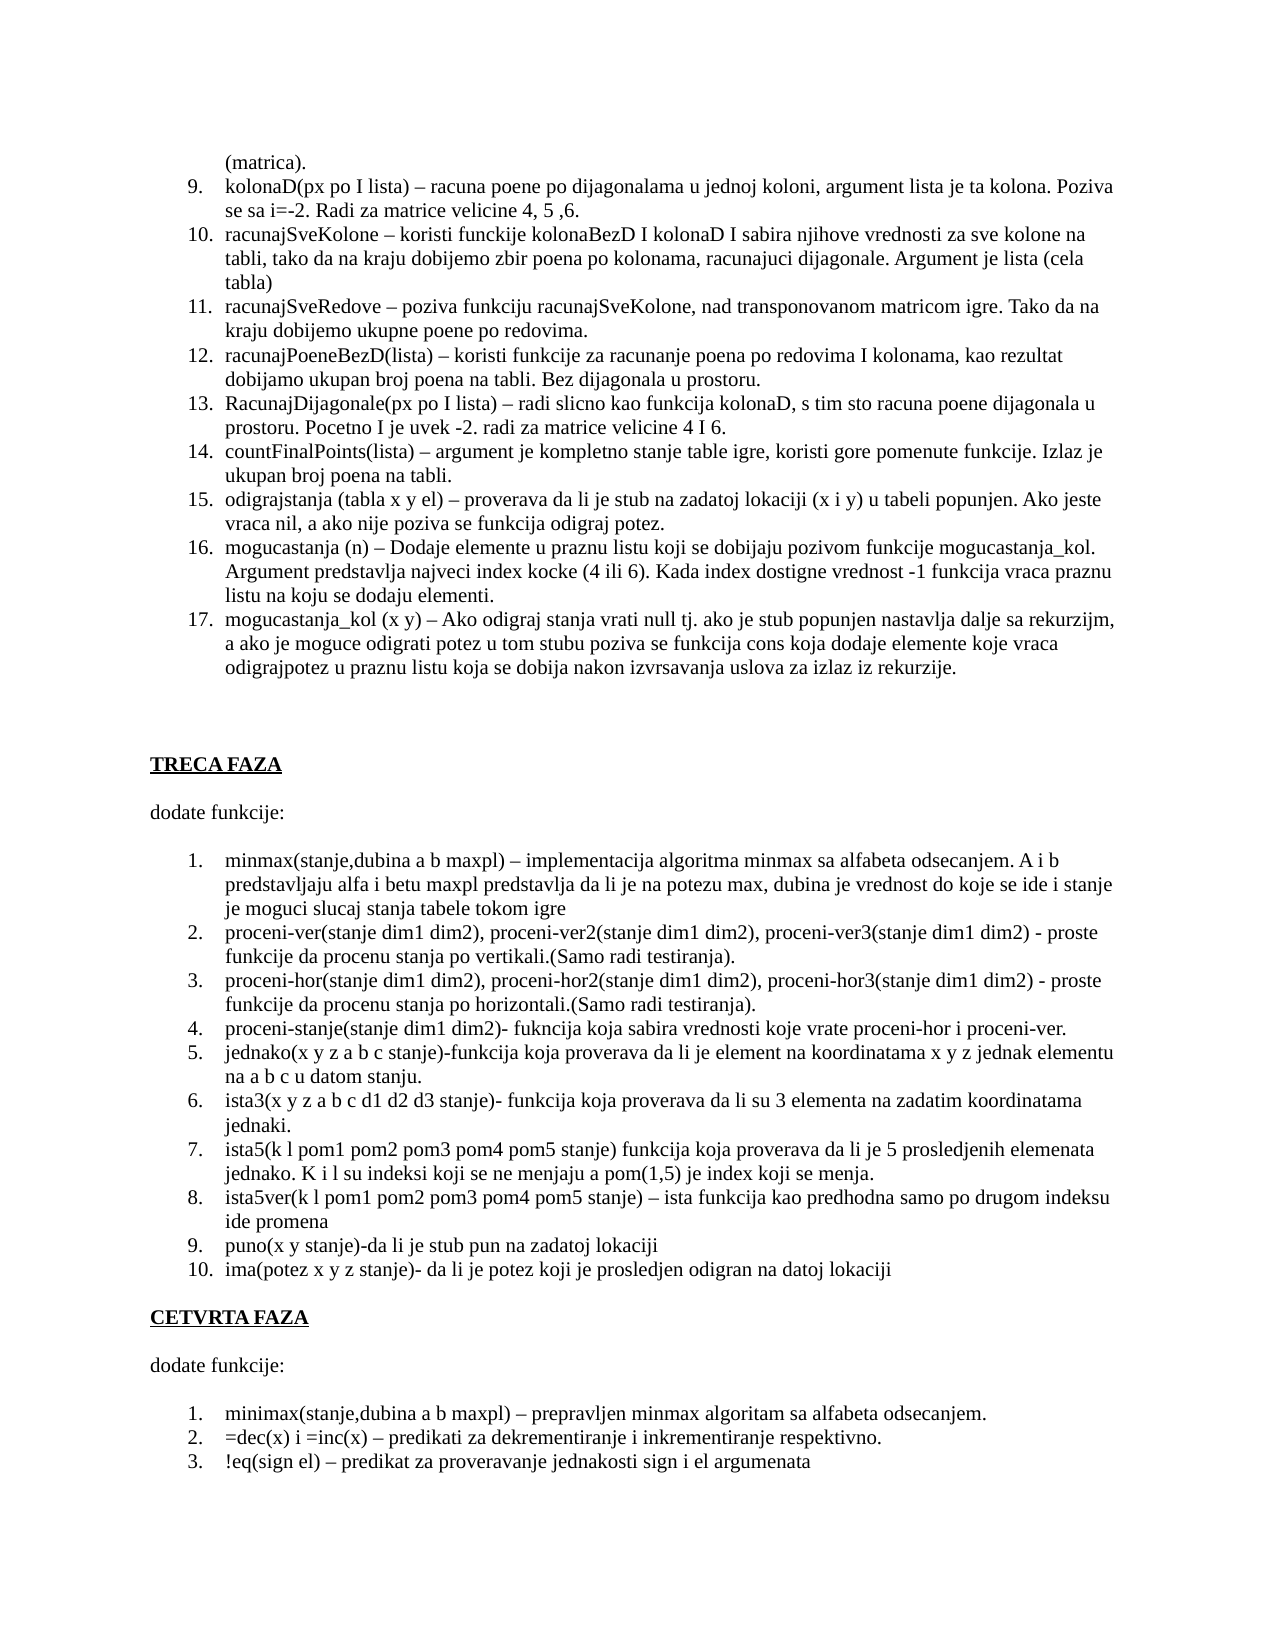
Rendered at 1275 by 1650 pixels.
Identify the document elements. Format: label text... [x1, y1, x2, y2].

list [187, 150, 1125, 174]
list minmax(stanje,dubina a b maxpl) – implementacija algoritma minmax sa alfabeta odsecanjem. A i b predstavljaju alfa i betu maxpl predstavlja da li je na potezu max, dubina je vrednost do koje se ide i stanje je moguci slucaj stanja tabele tokom igre [187, 848, 1125, 920]
list kolonaD(px po I lista) – racuna poene po dijagonalama u jednoj koloni, argument lista je ta kolona. Poziva se sa i=-2. Radi za matrice velicine 4, 5 ,6. [187, 174, 1125, 222]
list racunajSveKolone – koristi funckije kolonaBezD I kolonaD I sabira njihove vrednosti za sve kolone na tabli, tako da na kraju dobijemo zbir poena po kolonama, racunajuci dijagonale. Argument je lista (cela tabla) [187, 222, 1125, 294]
list racunajPoeneBezD(lista) – koristi funkcije za racunanje poena po redovima I kolonama, kao rezultat dobijamo ukupan broj poena na tabli. Bez dijagonala u prostoru. [187, 342, 1125, 391]
list minimax(stanje,dubina a b maxpl) – prepravljen minmax algoritam sa alfabeta odsecanjem. [187, 1401, 1125, 1425]
list mogucastanja (n) – Dodaje elemente u praznu listu koji se dobijaju pozivom funkcije mogucastanja_kol. Argument predstavlja najveci index kocke (4 ili 6). Kada index dostigne vrednost -1 funkcija vraca praznu listu na koju se dodaju elementi. [187, 535, 1125, 607]
list odigrajstanja (tabla x y el) – proverava da li je stub na zadatoj lokaciji (x i y) u tabeli popunjen. Ako jeste vraca nil, a ako nije poziva se funkcija odigraj potez. [187, 487, 1125, 535]
list racunajSveRedove – poziva funkciju racunajSveKolone, nad transponovanom matricom igre. Tako da na kraju dobijemo ukupne poene po redovima. [187, 294, 1125, 342]
text dodate funkcije: [150, 800, 1125, 824]
list proceni-hor(stanje dim1 dim2), proceni-hor2(stanje dim1 dim2), proceni-hor3(stanje dim1 dim2) - proste funkcije da procenu stanja po horizontali.(Samo radi testiranja). [187, 968, 1125, 1016]
list !eq(sign el) – predikat za proveravanje jednakosti sign i el argumenata [187, 1449, 1125, 1473]
list proceni-ver(stanje dim1 dim2), proceni-ver2(stanje dim1 dim2), proceni-ver3(stanje dim1 dim2) - proste funkcije da procenu stanja po vertikali.(Samo radi testiranja). [187, 920, 1125, 968]
list RacunajDijagonale(px po I lista) – radi slicno kao funkcija kolonaD, s tim sto racuna poene dijagonala u prostoru. Pocetno I je uvek -2. radi za matrice velicine 4 I 6. [187, 391, 1125, 439]
list countFinalPoints(lista) – argument je kompletno stanje table igre, koristi gore pomenute funkcije. Izlaz je ukupan broj poena na tabli. [187, 439, 1125, 487]
text TRECA FAZA [150, 752, 1125, 776]
list ista5ver(k l pom1 pom2 pom3 pom4 pom5 stanje) – ista funkcija kao predhodna samo po drugom indeksu ide promena [187, 1185, 1125, 1233]
list puno(x y stanje)-da li je stub pun na zadatoj lokaciji [187, 1233, 1125, 1257]
list mogucastanja_kol (x y) – Ako odigraj stanja vrati null tj. ako je stub popunjen nastavlja dalje sa rekurzijm, a ako je moguce odigrati potez u tom stubu poziva se funkcija cons koja dodaje elemente koje vraca odigrajpotez u praznu listu koja se dobija nakon izvrsavanja uslova za izlaz iz rekurzije. [187, 607, 1125, 679]
list ista3(x y z a b c d1 d2 d3 stanje)- funkcija koja proverava da li su 3 elementa na zadatim koordinatama jednaki. [187, 1088, 1125, 1137]
list ista5(k l pom1 pom2 pom3 pom4 pom5 stanje) funkcija koja proverava da li je 5 prosledjenih elemenata jednako. K i l su indeksi koji se ne menjaju a pom(1,5) je index koji se menja. [187, 1137, 1125, 1185]
text dodate funkcije: [150, 1353, 1125, 1377]
list proceni-stanje(stanje dim1 dim2)- fukncija koja sabira vrednosti koje vrate proceni-hor i proceni-ver. [187, 1016, 1125, 1040]
text CETVRTA FAZA [150, 1305, 1125, 1329]
list ima(potez x y z stanje)- da li je potez koji je prosledjen odigran na datoj lokaciji [187, 1257, 1125, 1281]
list jednako(x y z a b c stanje)-funkcija koja proverava da li je element na koordinatama x y z jednak elementu na a b c u datom stanju. [187, 1040, 1125, 1088]
list =dec(x) i =inc(x) – predikati za dekrementiranje i inkrementiranje respektivno. [187, 1425, 1125, 1449]
